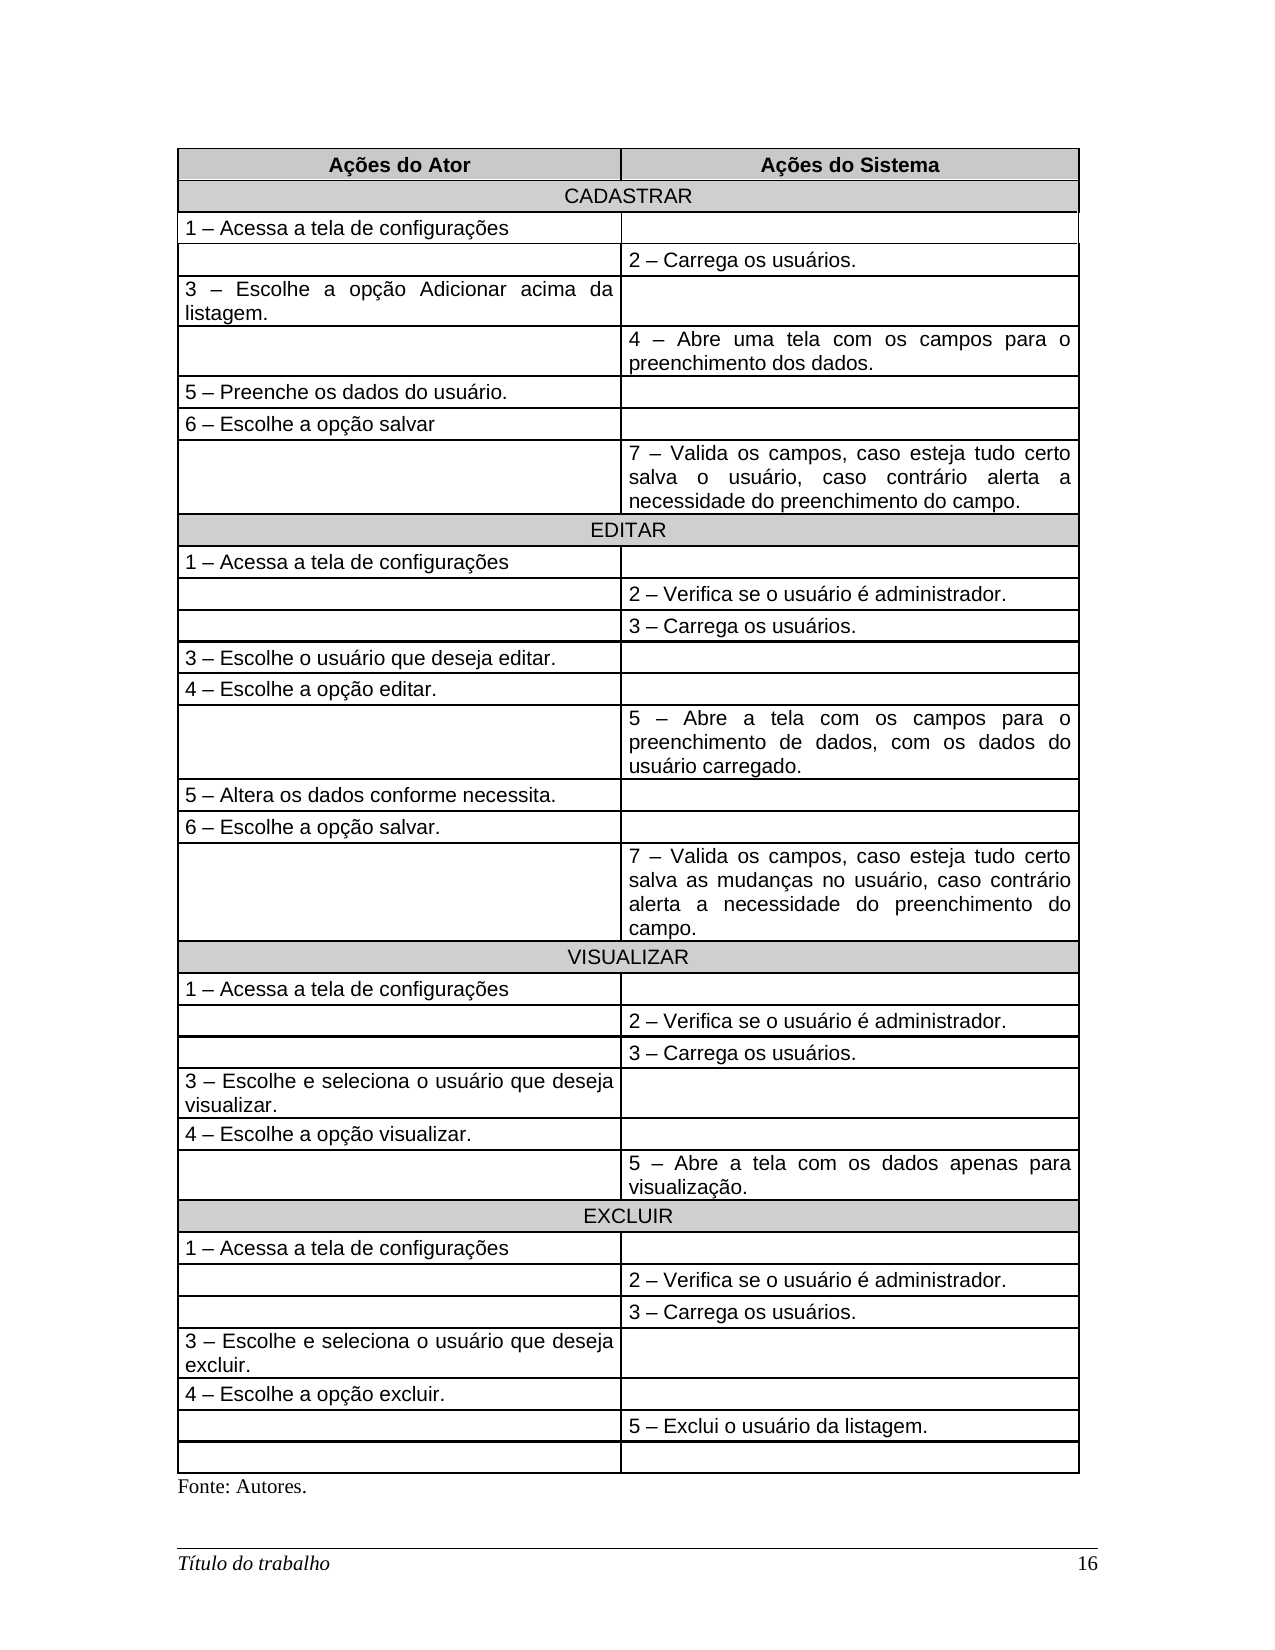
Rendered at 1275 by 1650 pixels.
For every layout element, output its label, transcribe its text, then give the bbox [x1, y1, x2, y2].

table_cell 1 – Acessa a tela de configurações [179, 974, 620, 1003]
table_cell [622, 1119, 1078, 1149]
table_cell [622, 277, 1078, 325]
table_cell [622, 780, 1078, 810]
table_cell 3 – Escolhe e seleciona o usuário que deseja excluir. [179, 1329, 620, 1377]
table_cell 4 – Escolhe a opção visualizar. [179, 1119, 620, 1149]
table_cell 3 – Carrega os usuários. [622, 1297, 1078, 1327]
table_cell [622, 812, 1078, 842]
table_cell [179, 1151, 620, 1199]
table_cell 6 – Escolhe a opção salvar [179, 409, 620, 439]
table_cell 7 – Valida os campos, caso esteja tudo certo salva as mudanças no usuário, caso contrário alerta a necessidade do preenchimento do campo. [622, 844, 1078, 940]
table_cell [622, 643, 1078, 672]
table_cell 3 – Escolhe o usuário que deseja editar. [179, 643, 620, 672]
table_cell [179, 244, 620, 275]
table_cell 1 – Acessa a tela de configurações [179, 1233, 620, 1263]
table_cell 5 – Exclui o usuário da listagem. [622, 1411, 1078, 1440]
table_cell 2 – Verifica se o usuário é administrador. [622, 1265, 1078, 1295]
table_cell CADASTRAR [179, 181, 1078, 211]
table_cell 7 – Valida os campos, caso esteja tudo certo salva o usuário, caso contrário alerta a necessidade do preenchimento do campo. [622, 441, 1078, 513]
table_cell [179, 844, 620, 940]
table_cell [622, 1443, 1078, 1472]
table_cell 5 – Altera os dados conforme necessita. [179, 780, 620, 810]
table_cell [622, 674, 1078, 704]
table_cell 3 – Escolhe a opção Adicionar acima da listagem. [179, 277, 620, 325]
table_cell [179, 1038, 620, 1067]
table_cell Ações do Sistema [622, 149, 1078, 179]
table_cell 2 – Carrega os usuários. [622, 243, 1078, 275]
table_cell 3 – Carrega os usuários. [622, 611, 1078, 640]
table_cell [622, 211, 1078, 243]
table_cell 6 – Escolhe a opção salvar. [179, 812, 620, 842]
text Fonte: Autores. [177, 1474, 1098, 1498]
table_cell [179, 327, 620, 375]
table_cell 4 – Escolhe a opção editar. [179, 674, 620, 704]
table_cell [622, 974, 1078, 1003]
table_cell 3 – Escolhe e seleciona o usuário que deseja visualizar. [179, 1069, 620, 1117]
table_cell [179, 1006, 620, 1035]
table_cell 4 – Escolhe a opção excluir. [179, 1379, 620, 1408]
table_cell [622, 409, 1078, 439]
table_cell EDITAR [179, 515, 1078, 545]
table_cell [179, 1443, 620, 1472]
table_cell 1 – Acessa a tela de configurações [179, 547, 620, 577]
table_cell [179, 706, 620, 778]
table_cell [179, 579, 620, 608]
table_cell 1 – Acessa a tela de configurações [178, 213, 621, 243]
table_cell EXCLUIR [179, 1201, 1078, 1231]
table_cell [622, 1069, 1078, 1117]
table_cell 4 – Abre uma tela com os campos para o preenchimento dos dados. [622, 327, 1078, 375]
table_cell 3 – Carrega os usuários. [622, 1038, 1078, 1067]
table_cell 5 – Preenche os dados do usuário. [179, 377, 620, 407]
table_cell [179, 611, 620, 640]
table_cell [179, 1411, 620, 1440]
table_cell [179, 1265, 620, 1295]
table_cell VISUALIZAR [179, 942, 1078, 972]
table_cell [622, 1329, 1078, 1377]
table_cell [179, 1297, 620, 1327]
table_cell [622, 1233, 1078, 1263]
table_cell 2 – Verifica se o usuário é administrador. [622, 1006, 1078, 1035]
table_cell Ações do Ator [179, 149, 620, 179]
table_cell [622, 547, 1078, 577]
table_cell [179, 441, 620, 513]
table_cell 2 – Verifica se o usuário é administrador. [622, 579, 1078, 608]
table_cell [622, 377, 1078, 407]
table_cell 5 – Abre a tela com os dados apenas para visualização. [622, 1151, 1078, 1199]
table_cell [622, 1379, 1078, 1408]
table_cell 5 – Abre a tela com os campos para o preenchimento de dados, com os dados do usuário carregado. [622, 706, 1078, 778]
